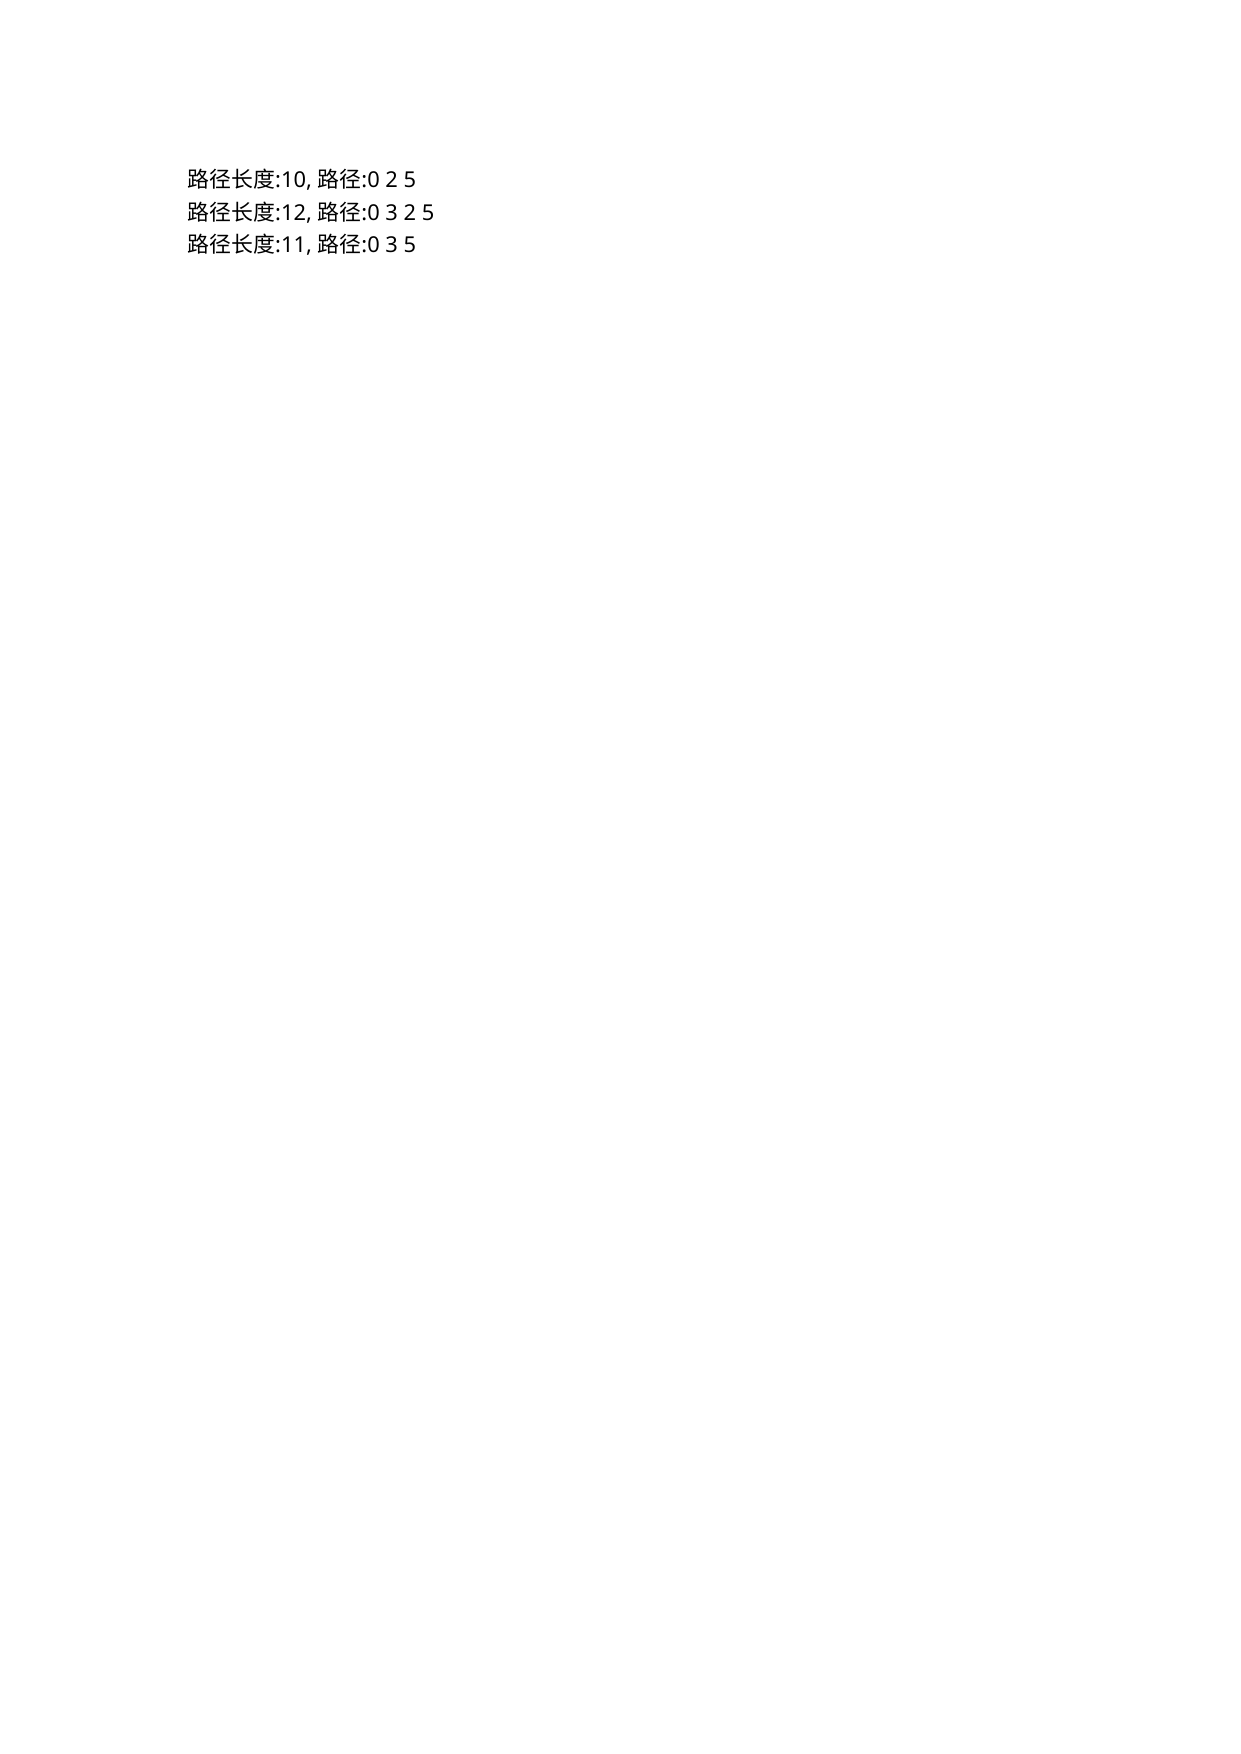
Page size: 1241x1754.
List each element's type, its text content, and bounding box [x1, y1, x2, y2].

text 路径长度:11, 路径:0 3 5 [187, 227, 1053, 259]
text 路径长度:10, 路径:0 2 5 [187, 162, 1053, 194]
text 路径长度:12, 路径:0 3 2 5 [187, 194, 1053, 227]
